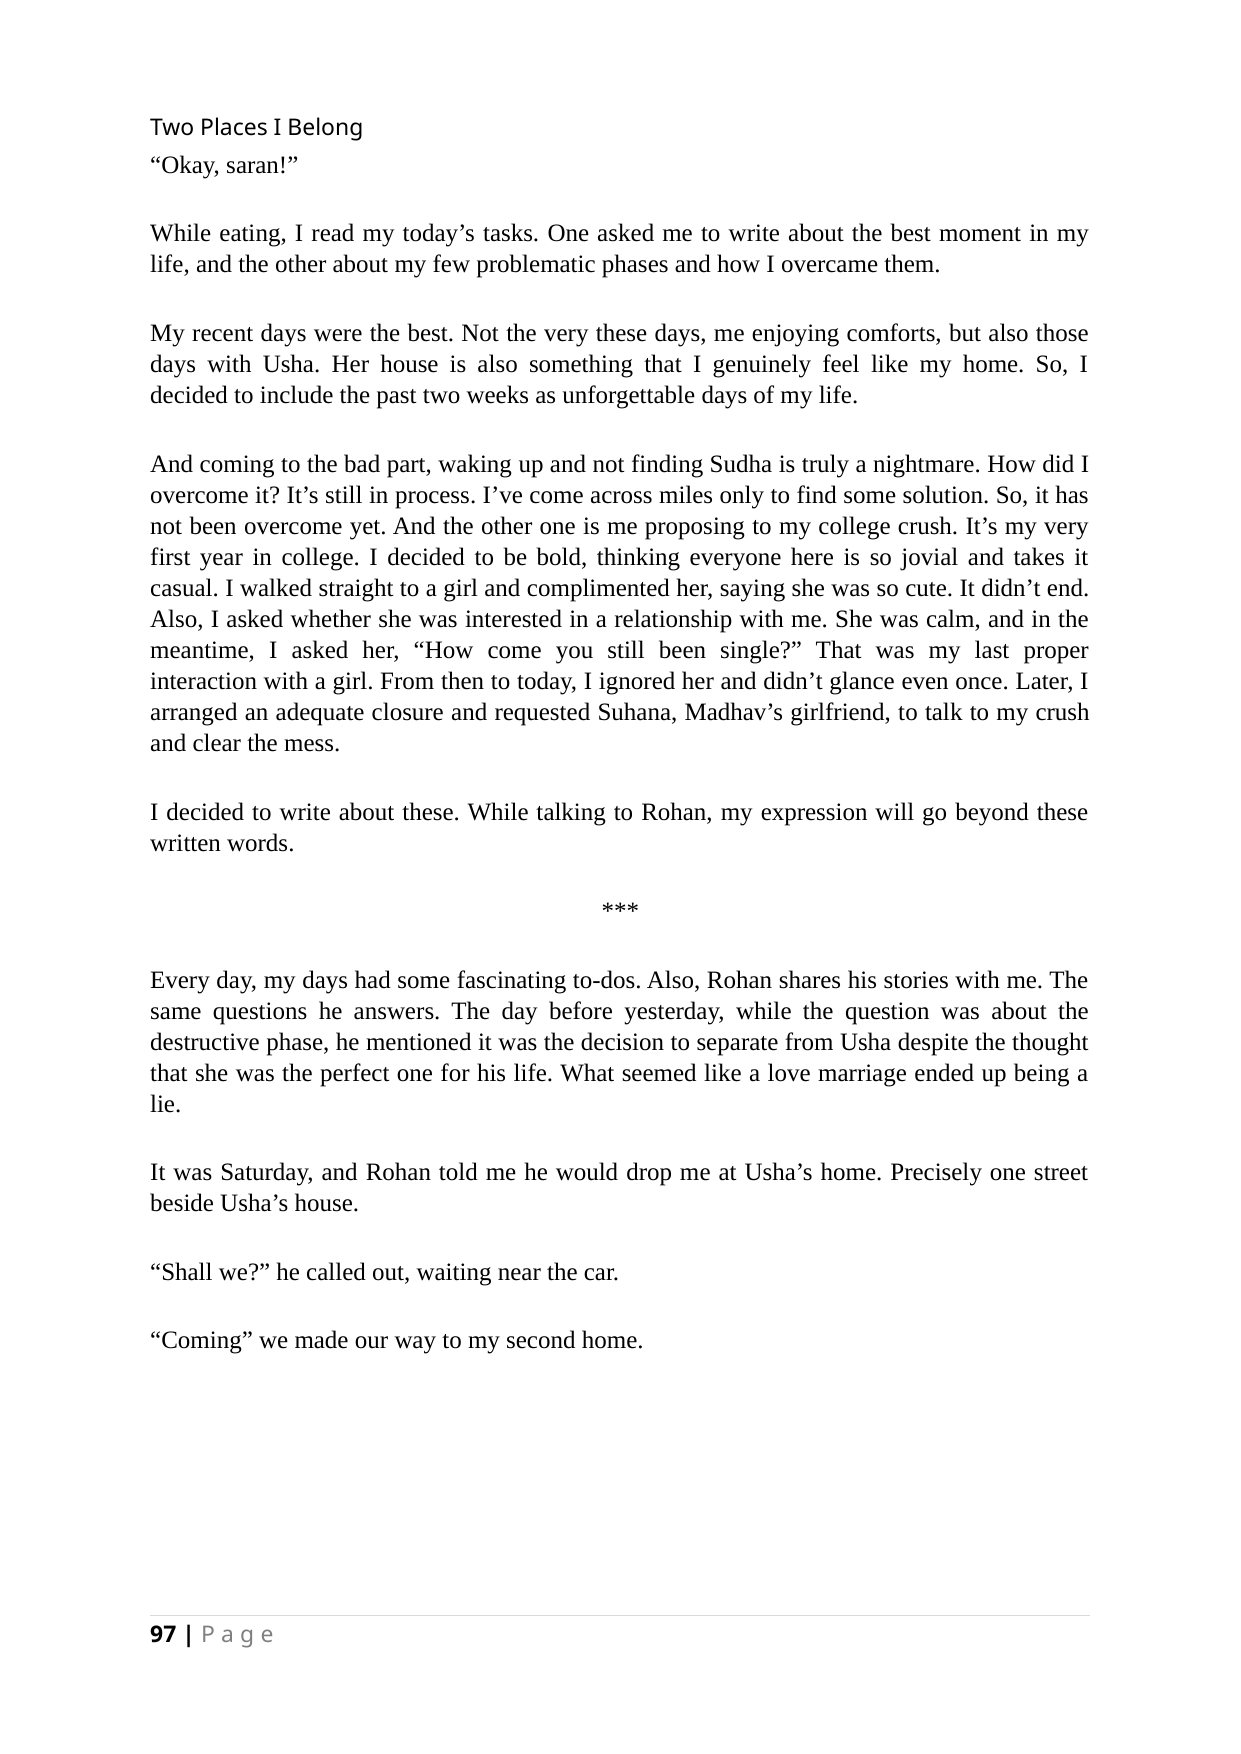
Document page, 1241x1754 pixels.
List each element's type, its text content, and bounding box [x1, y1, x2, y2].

text And coming to the bad part, waking up and not finding Sudha is truly a nightmare. How did I overcome it? It’s still in process. I’ve come across miles only to find some solution. So, it has not been overcome yet. And the other one is me proposing to my college crush. It’s my very first year in college. I decided to be bold, thinking everyone here is so jovial and takes it casual. I walked straight to a girl and complimented her, saying she was so cute. It didn’t end. Also, I asked whether she was interested in a relationship with me. She was calm, and in the meantime, I asked her, “How come you still been single?” That was my last proper interaction with a girl. From then to today, I ignored her and didn’t glance even once. Later, I arranged an adequate closure and requested Suhana, Madhav’s girlfriend, to talk to my crush and clear the mess. [150, 449, 1090, 757]
text It was Saturday, and Rohan told me he would drop me at Usha’s home. Precisely one street beside Usha’s house. [150, 1157, 1090, 1217]
text I decided to write about these. While talking to Rohan, my expression will go beyond these written words. [150, 797, 1090, 856]
text “Shall we?” he called out, waiting near the car. [150, 1257, 1090, 1286]
text “Okay, saran!” [150, 150, 1090, 179]
text “Coming” we made our way to my second home. [150, 1326, 1090, 1354]
text My recent days were the best. Not the very these days, me enjoying comforts, but also those days with Usha. Her house is also something that I genuinely feel like my home. So, I decided to include the past two weeks as unforgettable days of my life. [150, 318, 1090, 409]
text Every day, my days had some fascinating to-dos. Also, Rohan shares his stories with me. The same questions he answers. The day before yesterday, while the question was about the destructive phase, he mentioned it was the decision to separate from Usha despite the thought that she was the perfect one for his life. What seemed like a love marriage ended up being a lie. [150, 965, 1090, 1118]
text While eating, I read my today’s tasks. One asked me to write about the best moment in my life, and the other about my few problematic phases and how I overcame them. [150, 218, 1090, 278]
text *** [150, 896, 1090, 925]
